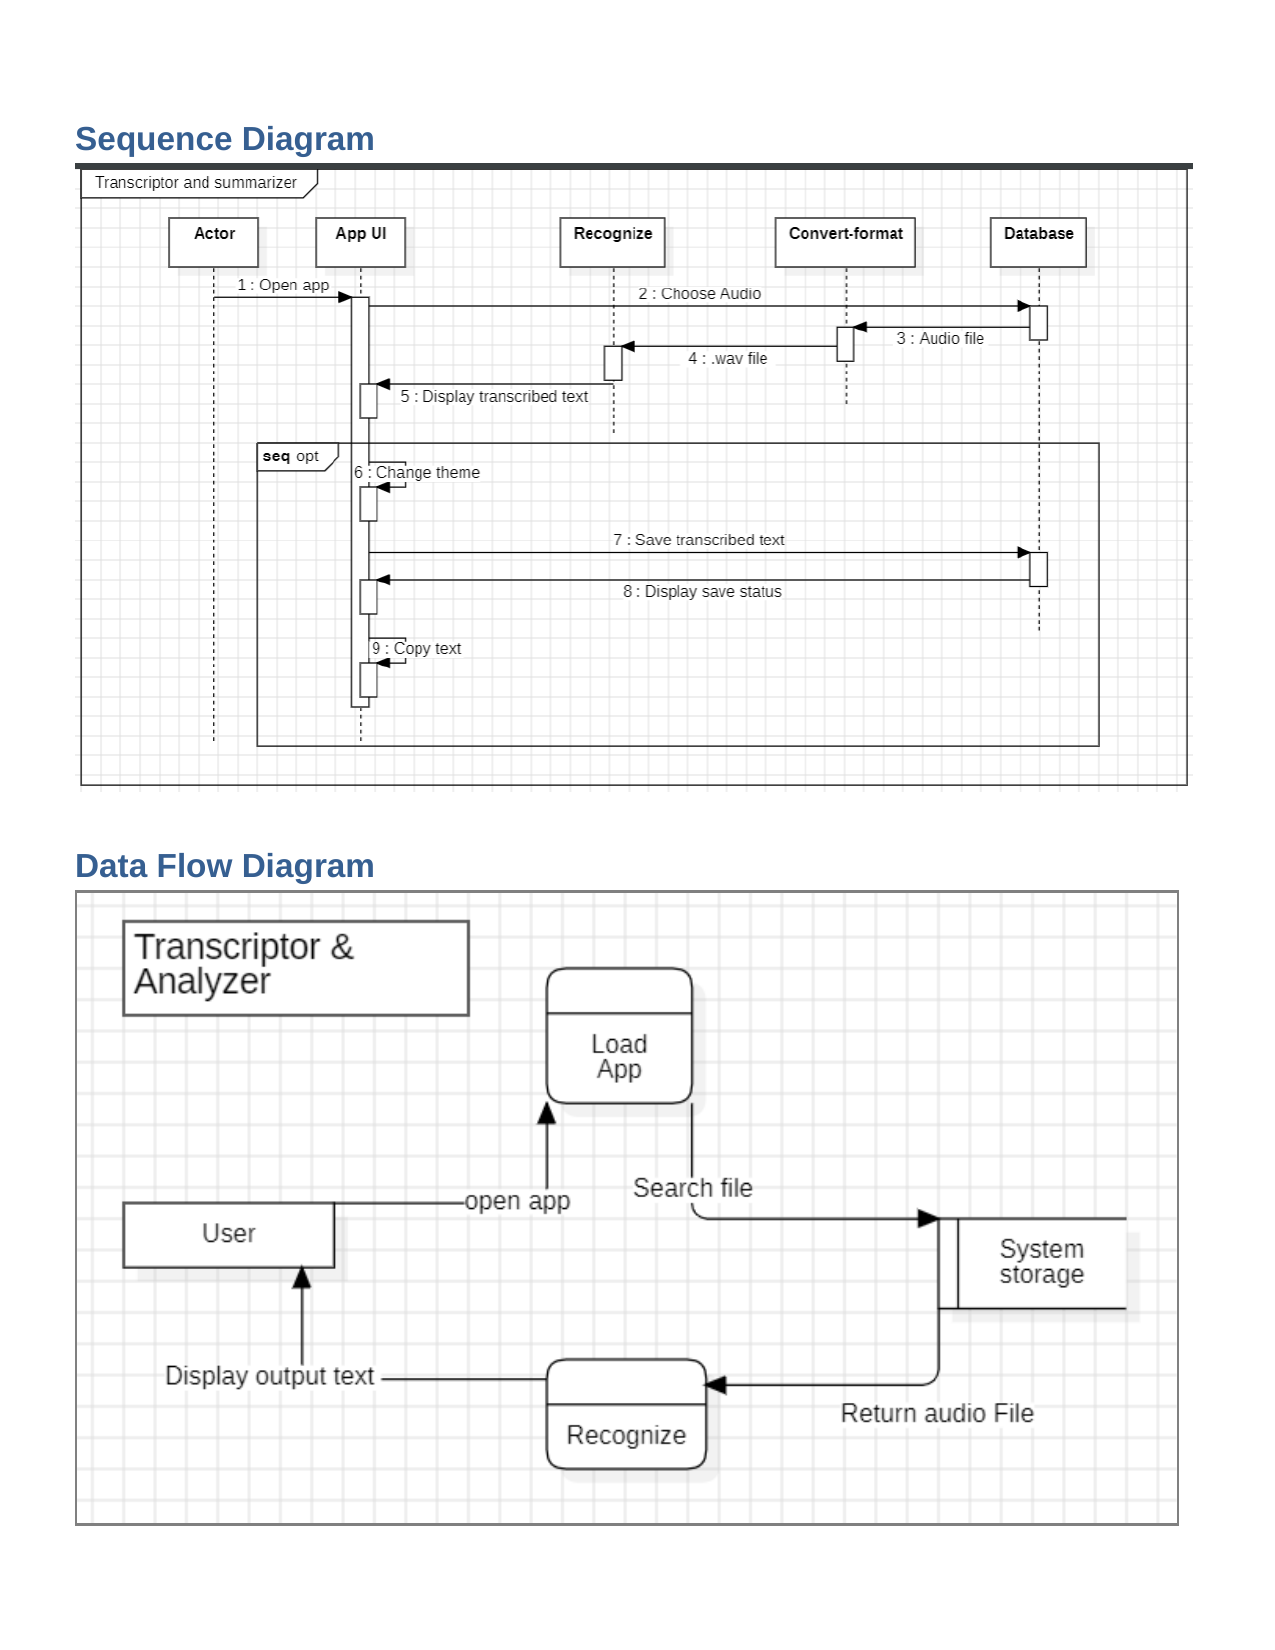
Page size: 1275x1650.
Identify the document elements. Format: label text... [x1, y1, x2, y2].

subtitle Sequence Diagram [75, 119, 1200, 158]
picture [77, 893, 1177, 1523]
subtitle Data Flow Diagram [75, 846, 1200, 885]
picture [75, 163, 1193, 792]
